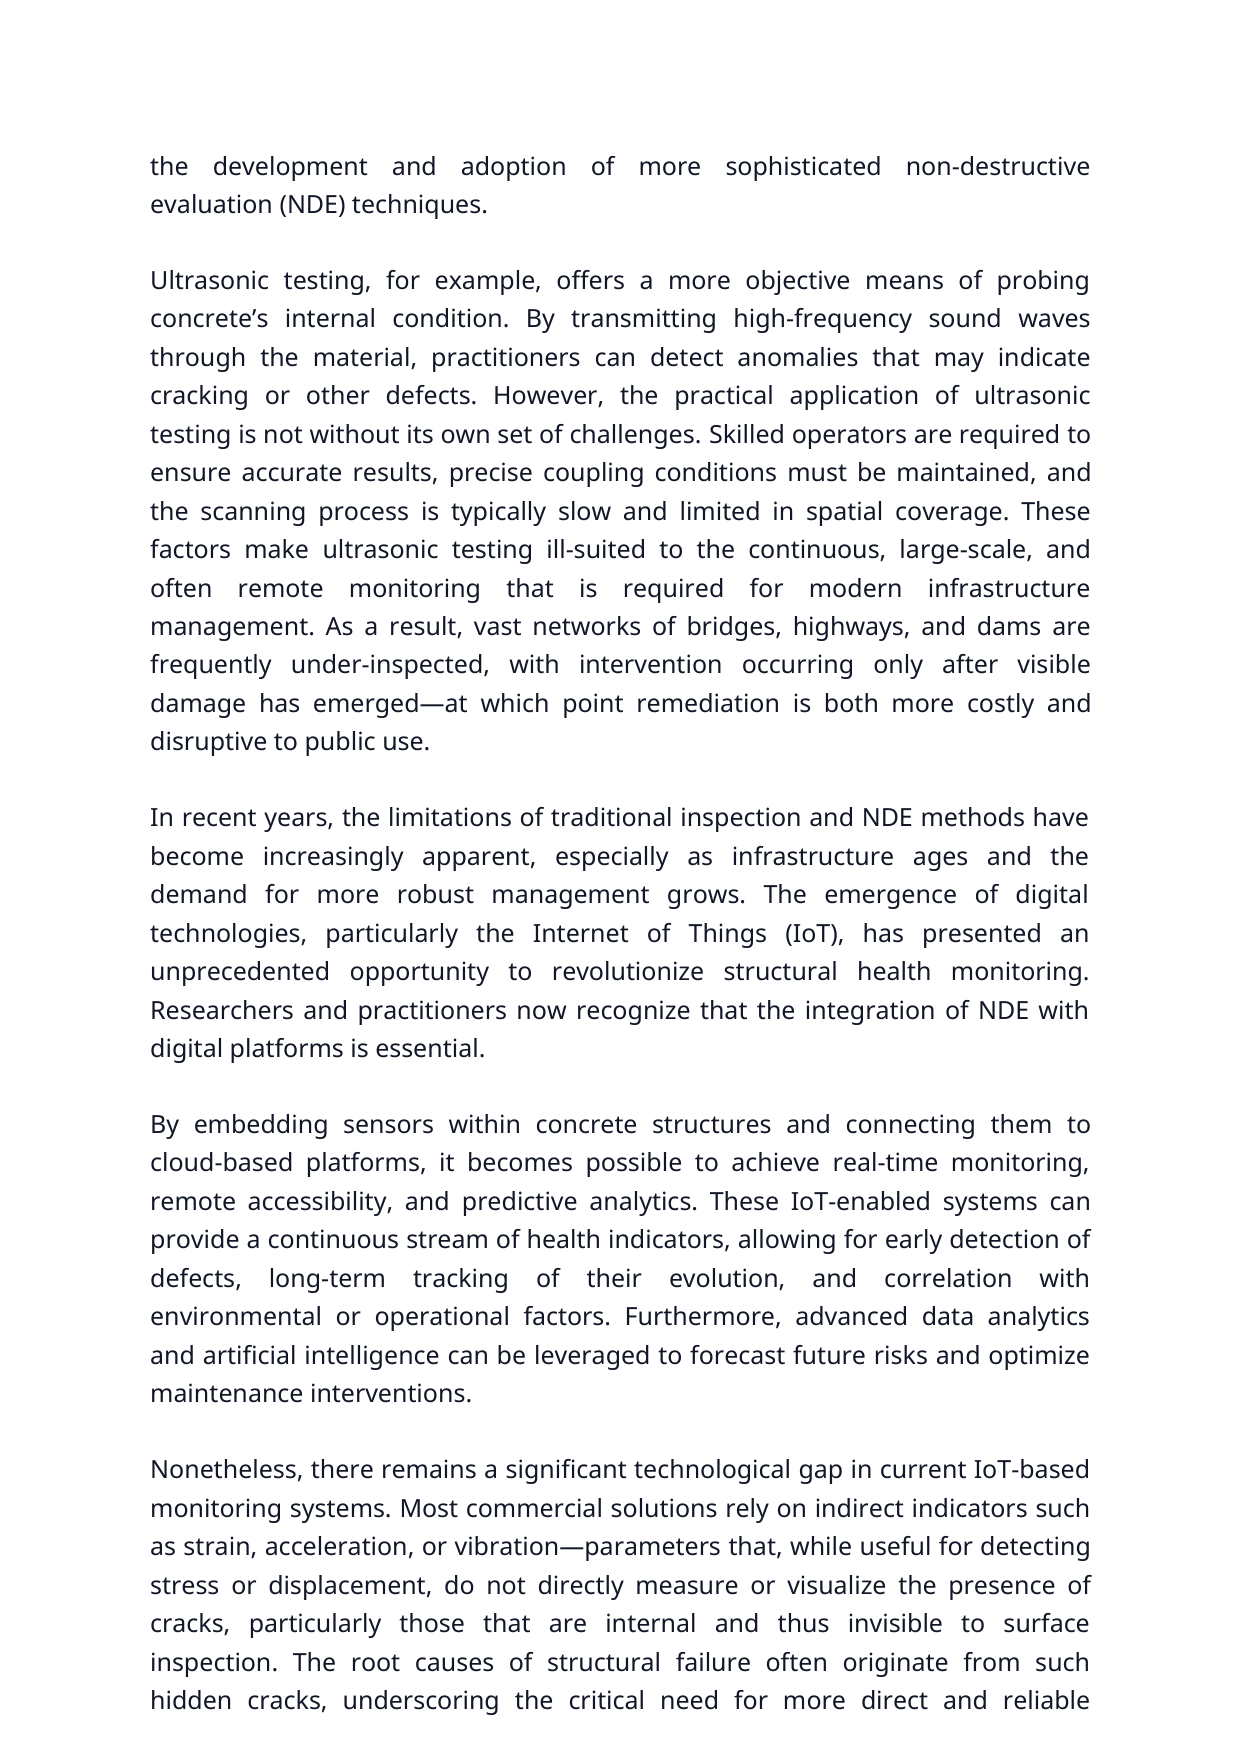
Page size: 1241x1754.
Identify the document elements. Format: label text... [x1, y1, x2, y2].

text By embedding sensors within concrete structures and connecting them to cloud-based platforms, it becomes possible to achieve real-time monitoring, remote accessibility, and predictive analytics. These IoT-enabled systems can provide a continuous stream of health indicators, allowing for early detection of defects, long-term tracking of their evolution, and correlation with environmental or operational factors. Furthermore, advanced data analytics and artificial intelligence can be leveraged to forecast future risks and optimize maintenance interventions. [150, 1107, 1091, 1410]
text Ultrasonic testing, for example, offers a more objective means of probing concrete’s internal condition. By transmitting high-frequency sound waves through the material, practitioners can detect anomalies that may indicate cracking or other defects. However, the practical application of ultrasonic testing is not without its own set of challenges. Skilled operators are required to ensure accurate results, precise coupling conditions must be maintained, and the scanning process is typically slow and limited in spatial coverage. These factors make ultrasonic testing ill-suited to the continuous, large-scale, and often remote monitoring that is required for modern infrastructure management. As a result, vast networks of bridges, highways, and dams are frequently under-inspected, with intervention occurring only after visible damage has emerged—at which point remediation is both more costly and disruptive to public use. [150, 263, 1091, 758]
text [150, 1452, 1091, 1717]
text In recent years, the limitations of traditional inspection and NDE methods have become increasingly apparent, especially as infrastructure ages and the demand for more robust management grows. The emergence of digital technologies, particularly the Internet of Things (IoT), has presented an unprecedented opportunity to revolutionize structural health monitoring. Researchers and practitioners now recognize that the integration of NDE with digital platforms is essential. [150, 800, 1090, 1065]
text the development and adoption of more sophisticated non-destructive evaluation (NDE) techniques. [150, 149, 1091, 221]
